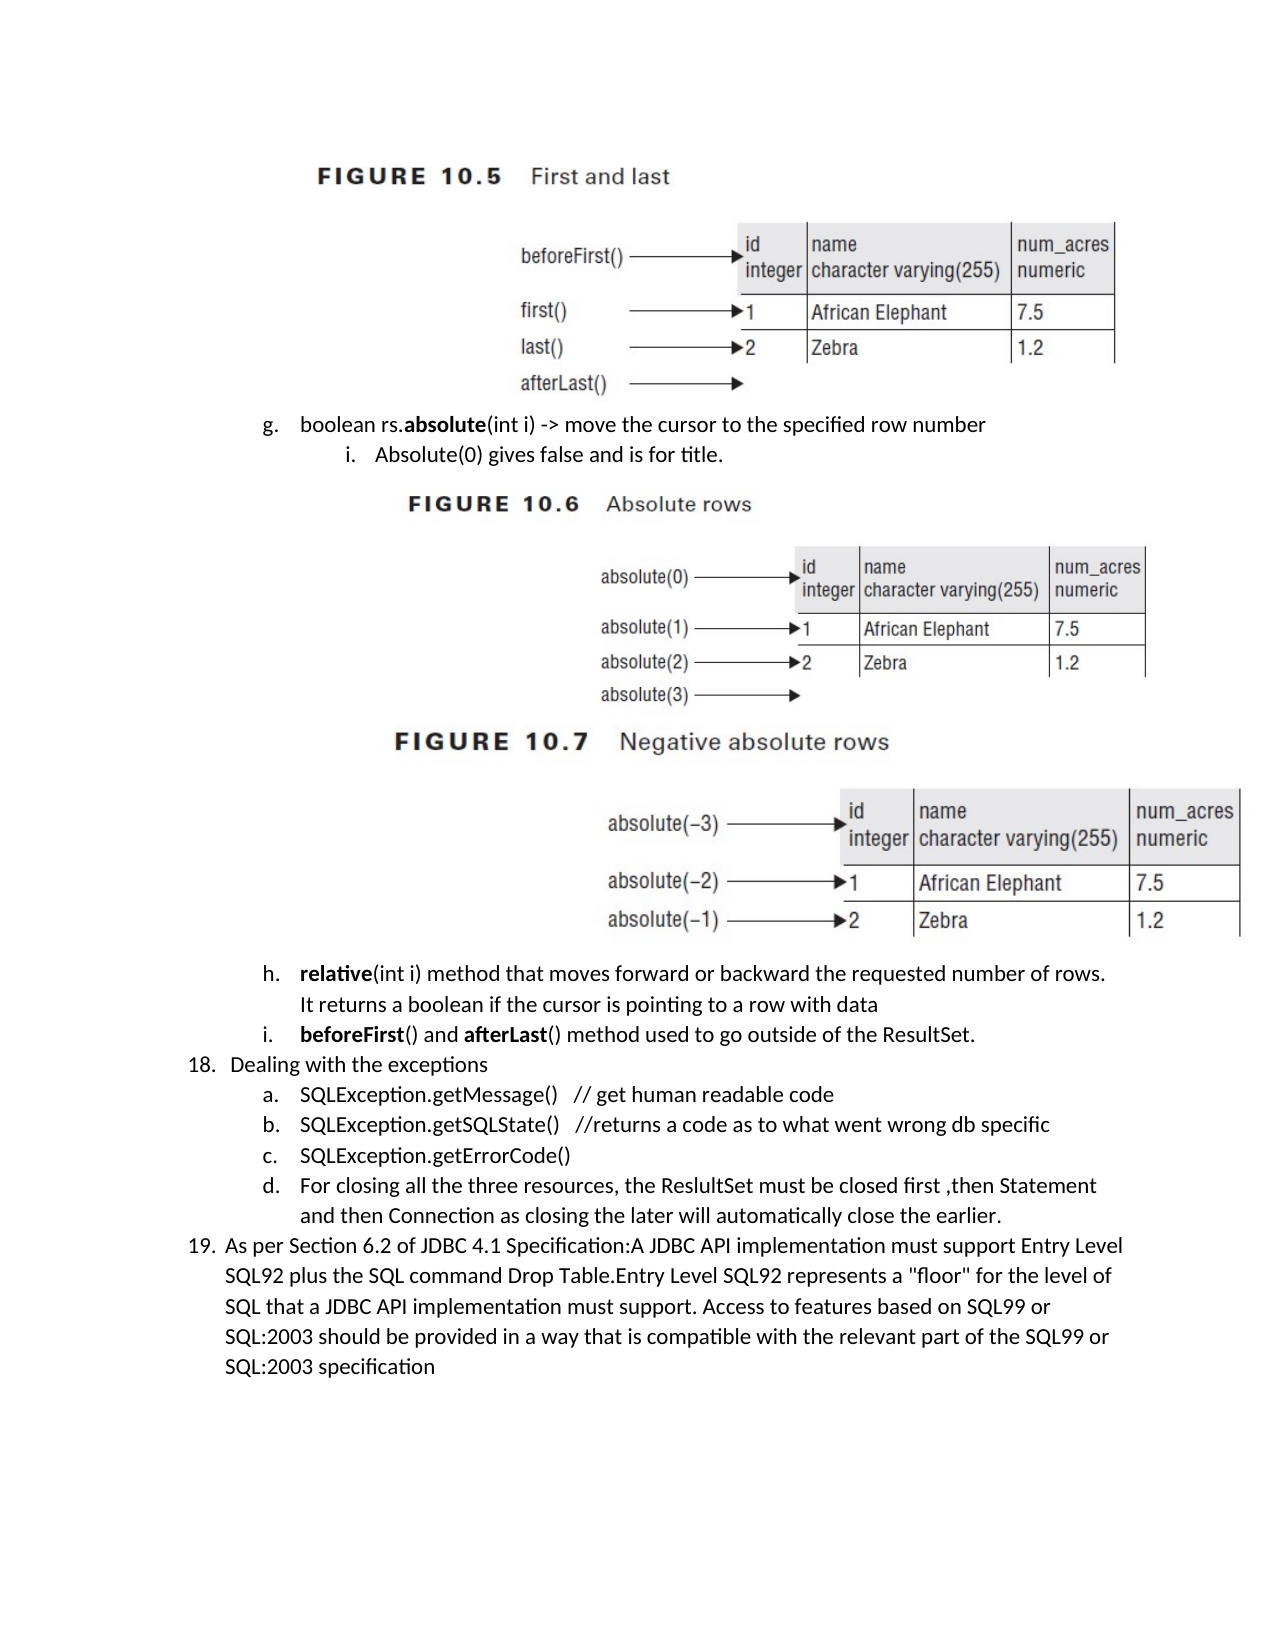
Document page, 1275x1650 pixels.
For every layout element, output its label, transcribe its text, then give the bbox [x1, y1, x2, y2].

list As per Section 6.2 of JDBC 4.1 Specification:A JDBC API implementation must support Entry Level SQL92 plus the SQL command Drop Table.Entry Level SQL92 represents a "floor" for the level of SQL that a JDBC API implementation must support. Access to features based on SQL99 or SQL:2003 should be provided in a way that is compatible with the relevant part of the SQL99 or SQL:2003 specification [187, 1231, 1125, 1380]
list boolean rs.absolute(int i) -> move the cursor to the specified row number [262, 410, 1125, 438]
list Absolute(0) gives false and is for title. [356, 440, 1125, 468]
list SQLException.getErrorCode() [262, 1141, 1125, 1169]
picture [375, 470, 1275, 723]
list Dealing with the exceptions [187, 1050, 1125, 1078]
picture [300, 150, 1275, 408]
picture [375, 724, 1275, 958]
list SQLException.getMessage() // get human readable code [262, 1080, 1125, 1108]
list relative(int i) method that moves forward or backward the requested number of rows. It returns a boolean if the cursor is pointing to a row with data [262, 959, 1125, 1018]
list beforeFirst() and afterLast() method used to go outside of the ResultSet. [262, 1020, 1125, 1048]
list For closing all the three resources, the ReslultSet must be closed first ,then Statement and then Connection as closing the later will automatically close the earlier. [262, 1171, 1125, 1229]
list SQLException.getSQLState() //returns a code as to what went wrong db specific [262, 1111, 1125, 1138]
